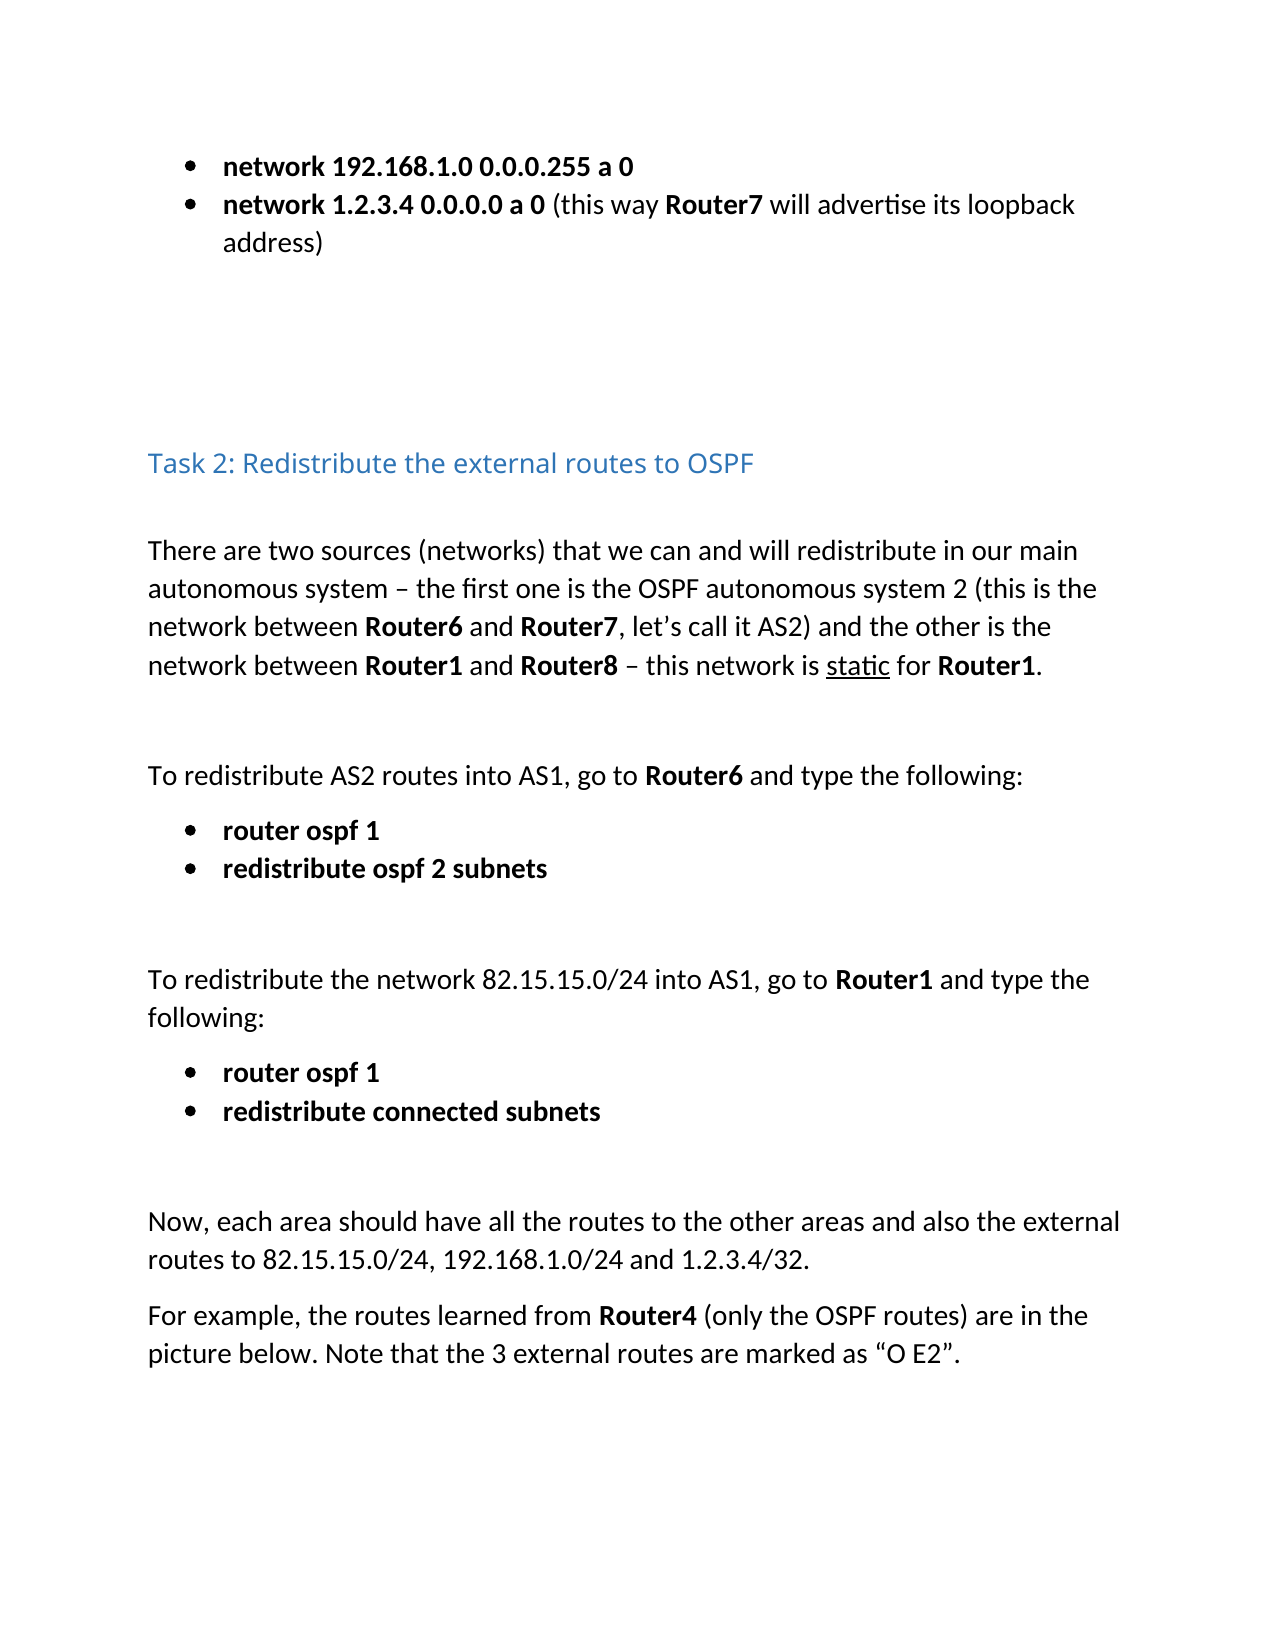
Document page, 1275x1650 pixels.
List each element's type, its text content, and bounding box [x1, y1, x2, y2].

list router ospf 1 [185, 1054, 1127, 1090]
text To redistribute the network 82.15.15.0/24 into AS1, go to Router1 and type the following: [148, 961, 1127, 1035]
list router ospf 1 [185, 812, 1127, 848]
list redistribute connected subnets [185, 1093, 1127, 1128]
text Now, each area should have all the routes to the other areas and also the external routes to 82.15.15.0/24, 192.168.1.0/24 and 1.2.3.4/32. [148, 1203, 1127, 1277]
text There are two sources (networks) that we can and will redistribute in our main autonomous system – the first one is the OSPF autonomous system 2 (this is the network between Router6 and Router7, let’s call it AS2) and the other is the network between Router1 and Router8 – this network is static for Router1. [148, 532, 1127, 682]
list network 1.2.3.4 0.0.0.0 a 0 (this way Router7 will advertise its loopback address) [185, 186, 1127, 260]
text To redistribute AS2 routes into AS1, go to Router6 and type the following: [148, 757, 1127, 793]
list redistribute ospf 2 subnets [185, 851, 1127, 886]
subtitle Task 2: Redistribute the external routes to OSPF [148, 445, 1127, 482]
text For example, the routes learned from Router4 (only the OSPF routes) are in the picture below. Note that the 3 external routes are marked as “O E2”. [148, 1297, 1127, 1371]
list network 192.168.1.0 0.0.0.255 a 0 [185, 148, 1127, 183]
